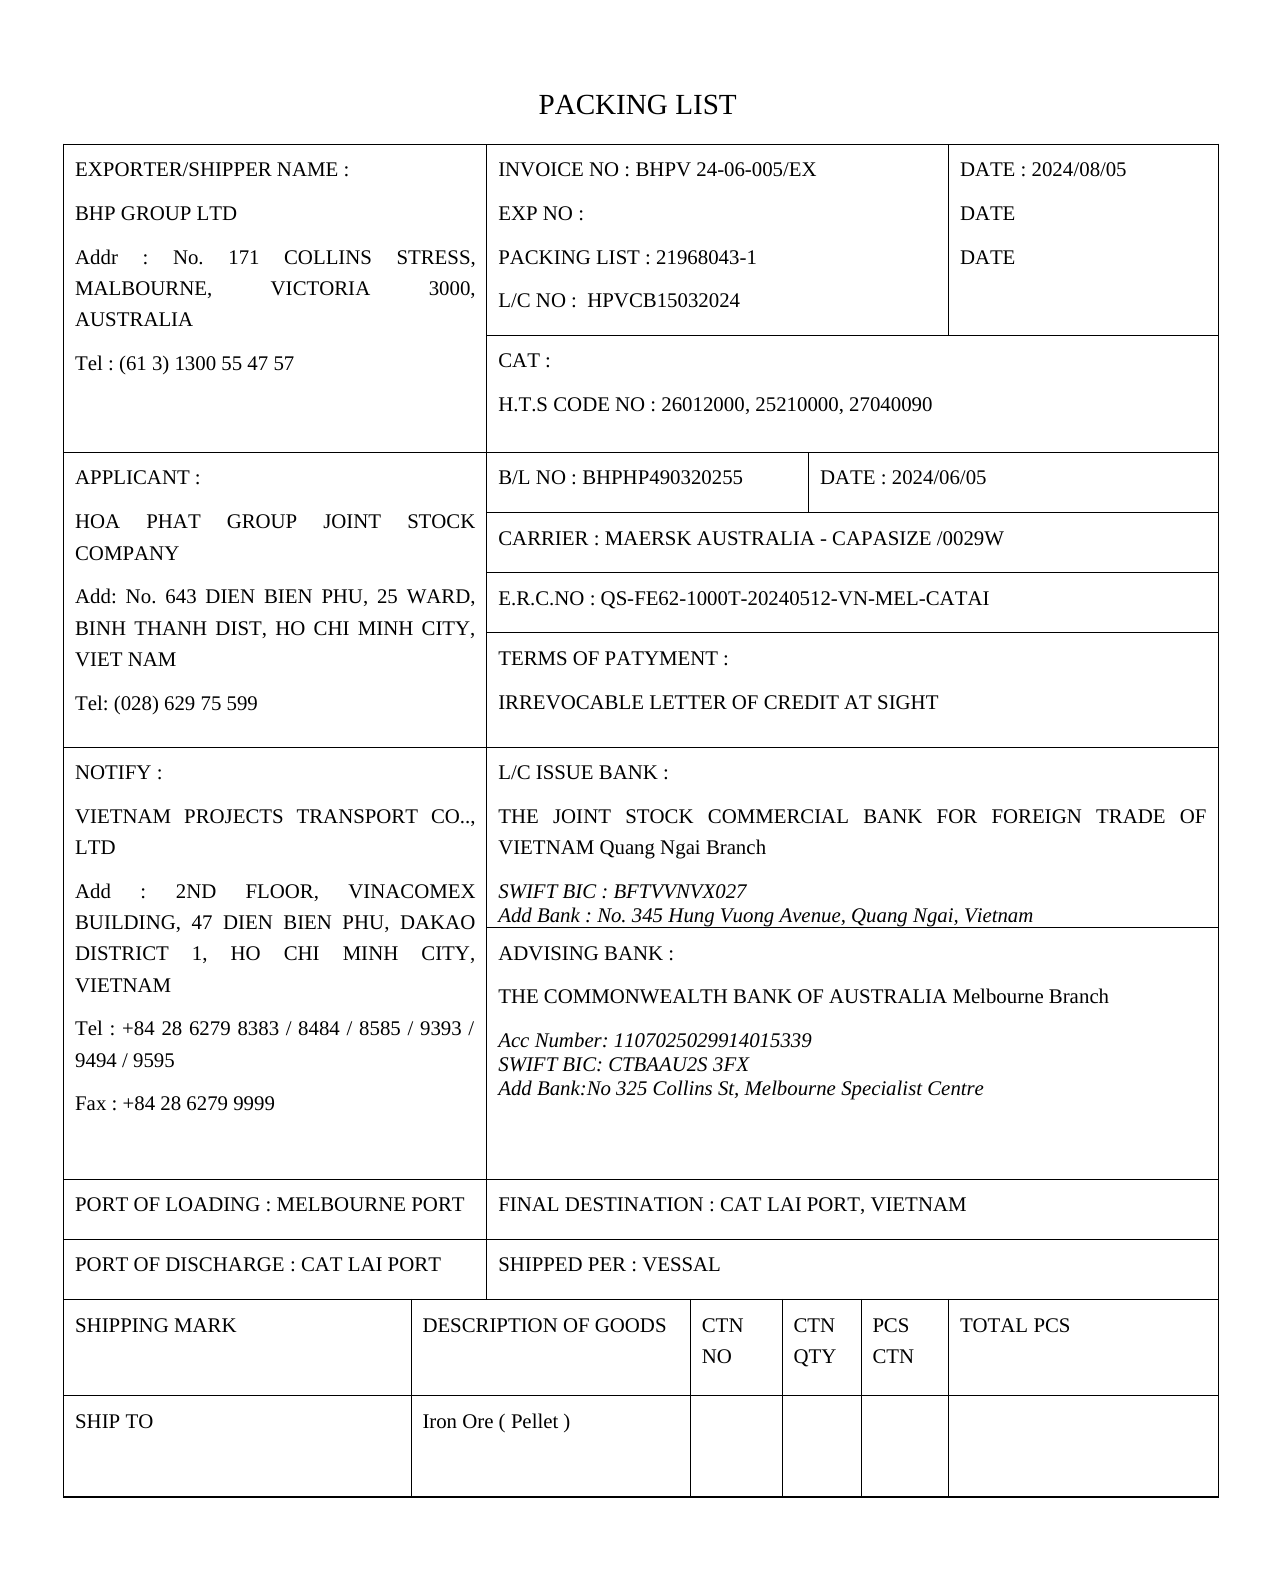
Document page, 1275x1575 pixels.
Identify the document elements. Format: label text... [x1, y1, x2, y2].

table_cell FINAL DESTINATION : CAT LAI PORT, VIETNAM [487, 1180, 1218, 1239]
table_header EXPORTER/SHIPPER NAME : BHP GROUP LTD Addr : No. 171 COLLINS STRESS, MALBOURNE, VICTORIA 3000, AUSTRALIA Tel : (61 3) 1300 55 47 57 [64, 145, 486, 452]
table_cell B/L NO : BHPHP490320255 [487, 453, 808, 512]
table_cell APPLICANT : HOA PHAT GROUP JOINT STOCK COMPANY Add: No. 643 DIEN BIEN PHU, 25 WARD, BINH THANH DIST, HO CHI MINH CITY, VIET NAM Tel: (028) 629 75 599 [64, 453, 486, 747]
table_cell CTN QTY [783, 1300, 861, 1395]
table_cell TOTAL PCS [949, 1300, 1218, 1395]
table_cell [412, 1396, 690, 1496]
table_cell SHIP TO SIDE MARK : [64, 1396, 411, 1496]
table_cell SHIPPED PER : VESSAL [487, 1240, 1218, 1299]
table_cell [691, 1396, 782, 1496]
table_cell NOTIFY : VIETNAM PROJECTS TRANSPORT CO.., LTD Add : 2ND FLOOR, VINACOMEX BUILDING, 47 DIEN BIEN PHU, DAKAO DISTRICT 1, HO CHI MINH CITY, VIETNAM Tel : +84 28 6279 8383 / 8484 / 8585 / 9393 / 9494 / 9595 Fax : +84 28 6279 9999 [64, 748, 486, 1179]
table_cell SHIPPING MARK [64, 1300, 411, 1395]
table_cell E.R.C.NO : QS-FE62-1000T-20240512-VN-MEL-CATAI [487, 573, 1218, 632]
table_cell TERMS OF PATYMENT : IRREVOCABLE LETTER OF CREDIT AT SIGHT [487, 633, 1218, 747]
table_cell PORT OF LOADING : MELBOURNE PORT [64, 1180, 486, 1239]
table_cell PORT OF DISCHARGE : CAT LAI PORT [64, 1240, 486, 1299]
table_header DATE : 2024/08/05 DATE DATE [949, 145, 1218, 335]
table_cell DATE : 2024/06/05 [809, 453, 1218, 512]
table_cell DESCRIPTION OF GOODS [412, 1300, 690, 1395]
table_cell ADVISING BANK : THE COMMONWEALTH BANK OF AUSTRALIA Melbourne Branch Acc Number: 1107025029914015339 SWIFT BIC: CTBAAU2S 3FX Add Bank:No 325 Collins St, Melbourne Specialist Centre [487, 928, 1218, 1179]
table_cell [783, 1396, 861, 1496]
table_cell L/C ISSUE BANK : THE JOINT STOCK COMMERCIAL BANK FOR FOREIGN TRADE OF VIETNAM Quang Ngai Branch SWIFT BIC : BFTVVNVX027 Add Bank : No. 345 Hung Vuong Avenue, Quang Ngai, Vietnam [487, 748, 1218, 927]
table_cell CARRIER : MAERSK AUSTRALIA - CAPASIZE /0029W [487, 513, 1218, 572]
table_cell CTN NO [691, 1300, 782, 1395]
table_cell [949, 1396, 1218, 1496]
table_cell CAT : H.T.S CODE NO : 26012000, 25210000, 27040090 [487, 336, 1218, 452]
table_cell PCS CTN [862, 1300, 948, 1395]
text PACKING LIST [75, 87, 1200, 121]
table_cell [862, 1396, 948, 1496]
table_header INVOICE NO : BHPV 24-06-005/EX EXP NO : PACKING LIST : 21968043-1 L/C NO : HPVCB15032024 [487, 145, 948, 335]
